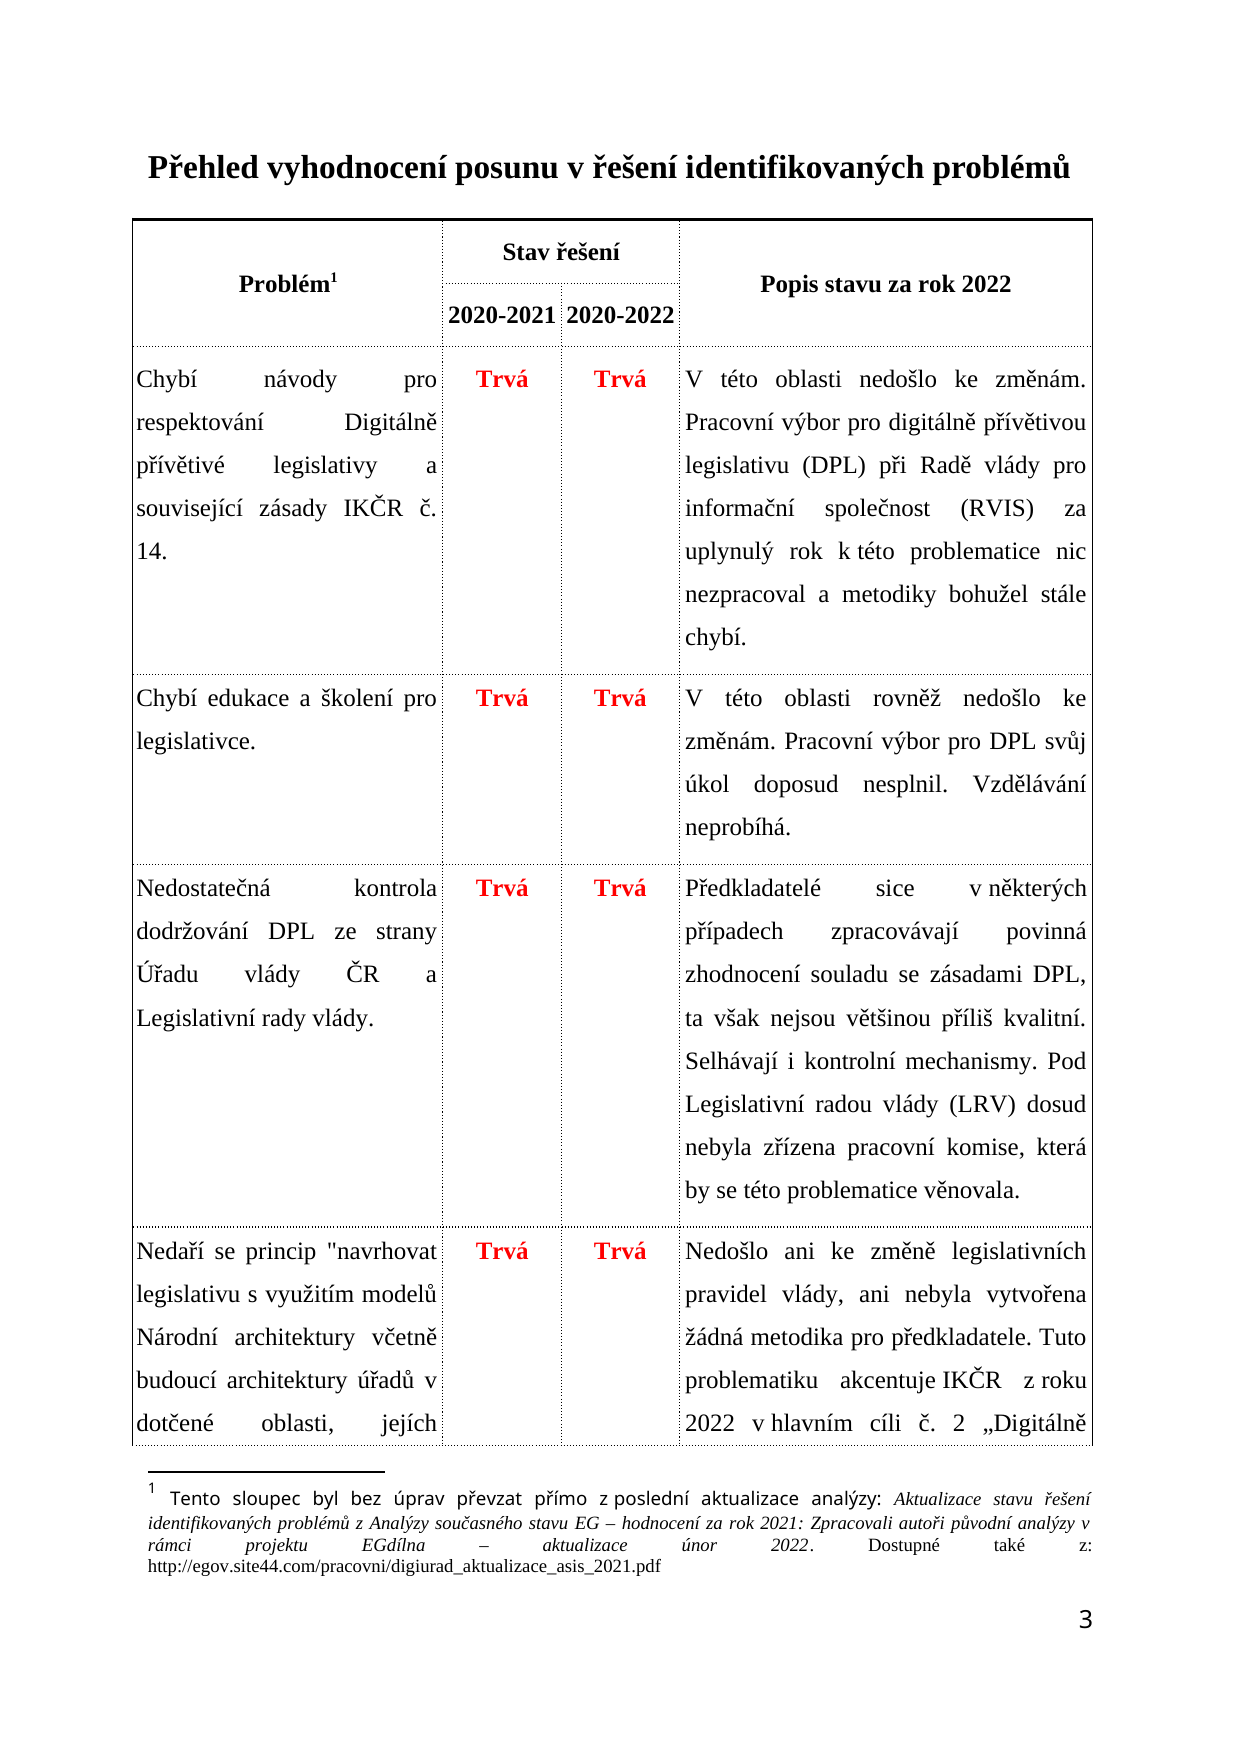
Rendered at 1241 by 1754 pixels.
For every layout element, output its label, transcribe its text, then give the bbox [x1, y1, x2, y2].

table_cell Předkladatelé sice v některých případech zpracovávají povinná zhodnocení souladu se zásadami DPL, ta však nejsou většinou příliš kvalitní. Selhávají i kontrolní mechanismy. Pod Legislativní radou vlády (LRV) dosud nebyla zřízena pracovní komise, která by se této problematice věnovala. [679, 864, 1092, 1226]
table_cell Trvá [561, 864, 679, 1226]
table_cell Trvá [443, 674, 561, 864]
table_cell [679, 1226, 1092, 1445]
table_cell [133, 1226, 443, 1445]
table_cell V této oblasti nedošlo ke změnám. Pracovní výbor pro digitálně přívětivou legislativu (DPL) při Radě vlády pro informační společnost (RVIS) za uplynulý rok k této problematice nic nezpracoval a metodiky bohužel stále chybí. [679, 346, 1092, 674]
table_header Problém [133, 221, 443, 346]
table_cell Trvá [561, 1226, 679, 1445]
table_cell 2020-2022 [561, 283, 679, 346]
table_cell Trvá [561, 346, 679, 674]
table_cell Trvá [443, 864, 561, 1226]
subtitle Přehled vyhodnocení posunu v řešení identifikovaných problémů [148, 148, 1093, 186]
table_cell Chybí návody pro respektování Digitálně přívětivé legislativy a související zásady IKČR č. 14. [133, 346, 443, 674]
table_cell 2020-2021 [443, 283, 561, 346]
table_cell Chybí edukace a školení pro legislativce. [133, 674, 443, 864]
table_cell Trvá [443, 346, 561, 674]
table_cell Trvá [561, 674, 679, 864]
table_cell V této oblasti rovněž nedošlo ke změnám. Pracovní výbor pro DPL svůj úkol doposud nesplnil. Vzdělávání neprobíhá. [679, 674, 1092, 864]
table_header Popis stavu za rok 2022 [679, 221, 1092, 346]
table_cell Nedostatečná kontrola dodržování DPL ze strany Úřadu vlády ČR a Legislativní rady vlády. [133, 864, 443, 1226]
table_header Stav řešení [443, 221, 679, 283]
table_cell Trvá [443, 1226, 561, 1445]
